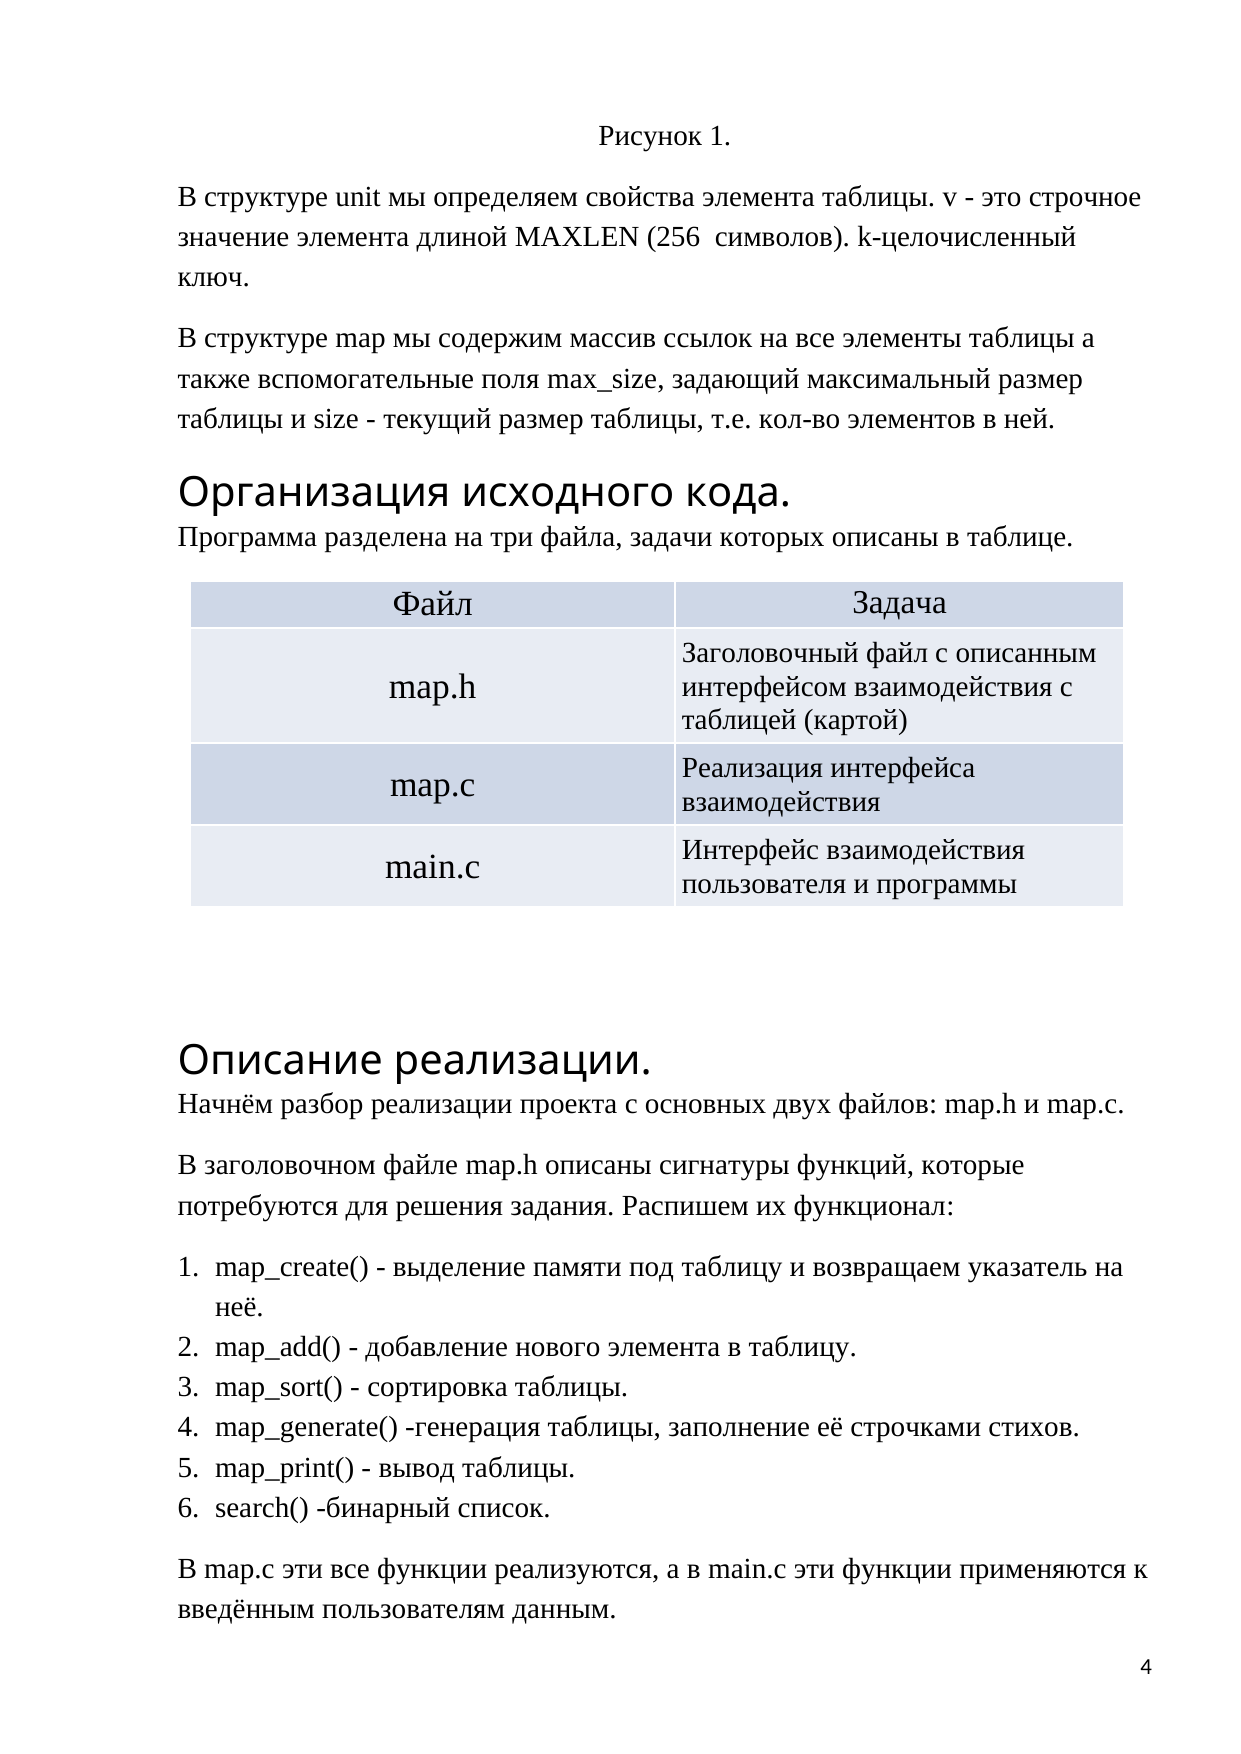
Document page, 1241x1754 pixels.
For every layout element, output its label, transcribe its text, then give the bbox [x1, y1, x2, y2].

list map_create() - выделение памяти под таблицу и возвращаем указатель на неё. [177, 1249, 1152, 1322]
text Описание реализации. [177, 1030, 1152, 1086]
text В структуре map мы содержим массив ссылок на все элементы таблицы а также вспомогательные поля max_size, задающий максимальный размер таблицы и size - текущий размер таблицы, т.е. кол-во элементов в ней. [177, 321, 1152, 434]
list map_sort() - сортировка таблицы. [177, 1411, 1152, 1444]
text Программа разделена на три файла, задачи которых описаны в таблице. [177, 519, 1152, 552]
text Организация исходного кода. [177, 462, 1152, 519]
list map_print() - вывод таблицы. [177, 1533, 1152, 1567]
table_header Файл [191, 582, 674, 627]
table_cell Заголовочный файл с описанным интерфейсом взаимодействия с таблицей (картой) [676, 629, 1123, 742]
list map_generate() -генерация таблицы, заполнение её строчками стихов. [177, 1472, 1152, 1506]
text В структуре unit мы определяем свойства элемента таблицы. v - это строчное значение элемента длиной MAXLEN (256 символов). k-целочисленный ключ. [177, 179, 1152, 293]
table_cell main.c [191, 826, 674, 906]
table_cell map.c [191, 744, 674, 824]
table_cell Интерфейс взаимодействия пользователя и программы [676, 826, 1123, 906]
text Рисунок 1. [177, 118, 1152, 152]
table_cell map.h [191, 629, 674, 742]
list search() -бинарный список. [177, 1594, 1152, 1628]
list map_add() - добавление нового элемента в таблицу. [177, 1350, 1152, 1383]
table_header Задача [676, 582, 1123, 627]
table_cell Реализация интерфейса взаимодействия [676, 744, 1123, 824]
text В заголовочном файле map.h описаны сигнатуры функций, которые потребуются для решения задания. Распишем их функционал: [177, 1147, 1152, 1221]
text Начнём разбор реализации проекта с основных двух файлов: map.h и map.c. [177, 1086, 1152, 1120]
